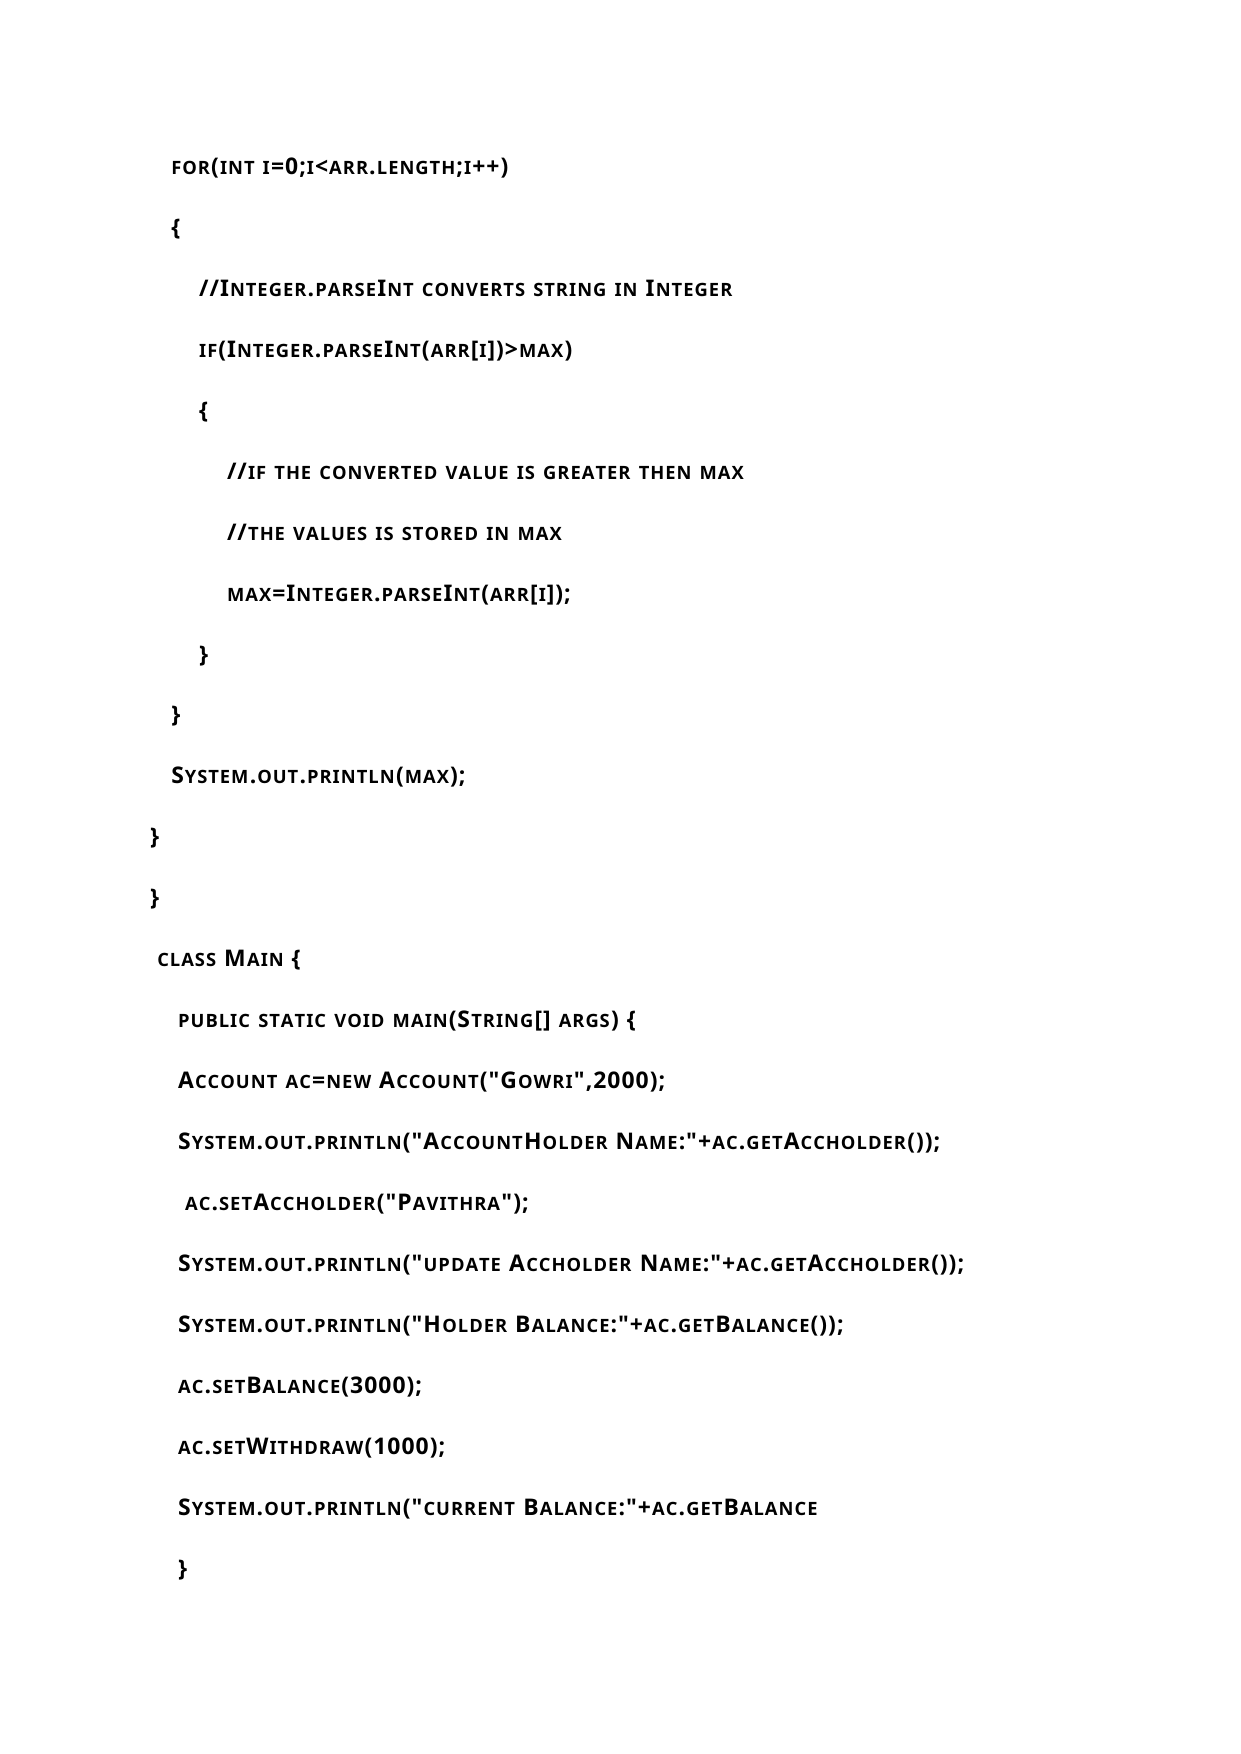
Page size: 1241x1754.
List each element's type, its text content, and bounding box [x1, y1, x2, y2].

subtitle System.out.println("update Accholder Name:"+ac.getAccholder()); [150, 1247, 1090, 1278]
subtitle class Main { [150, 942, 1090, 973]
subtitle public static void main(String[] args) { [150, 1003, 1090, 1034]
subtitle { [150, 394, 1090, 425]
subtitle ac.setBalance(3000); [150, 1369, 1090, 1400]
subtitle System.out.println("Holder Balance:"+ac.getBalance()); [150, 1308, 1090, 1339]
subtitle for(int i=0;i<arr.length;i++) [150, 150, 1090, 181]
subtitle } [150, 1552, 1090, 1583]
subtitle ac.setWithdraw(1000); [150, 1430, 1090, 1461]
subtitle } [150, 637, 1090, 669]
subtitle } [150, 698, 1090, 730]
subtitle { [150, 211, 1090, 242]
subtitle Account ac=new Account("Gowri",2000); [150, 1064, 1090, 1095]
subtitle System.out.println("current Balance:"+ac.getBalance [150, 1491, 1090, 1522]
subtitle System.out.println(max); [150, 759, 1090, 791]
subtitle } [150, 881, 1090, 912]
subtitle //the values is stored in max [150, 516, 1090, 547]
subtitle max=Integer.parseInt(arr[i]); [150, 577, 1090, 608]
subtitle //Integer.parseInt converts string in Integer [150, 272, 1090, 303]
subtitle if(Integer.parseInt(arr[i])>max) [150, 333, 1090, 364]
subtitle //if the converted value is greater then max [150, 455, 1090, 486]
subtitle ac.setAccholder("Pavithra"); [150, 1186, 1090, 1217]
subtitle } [150, 820, 1090, 852]
subtitle System.out.println("AccountHolder Name:"+ac.getAccholder()); [150, 1125, 1090, 1156]
